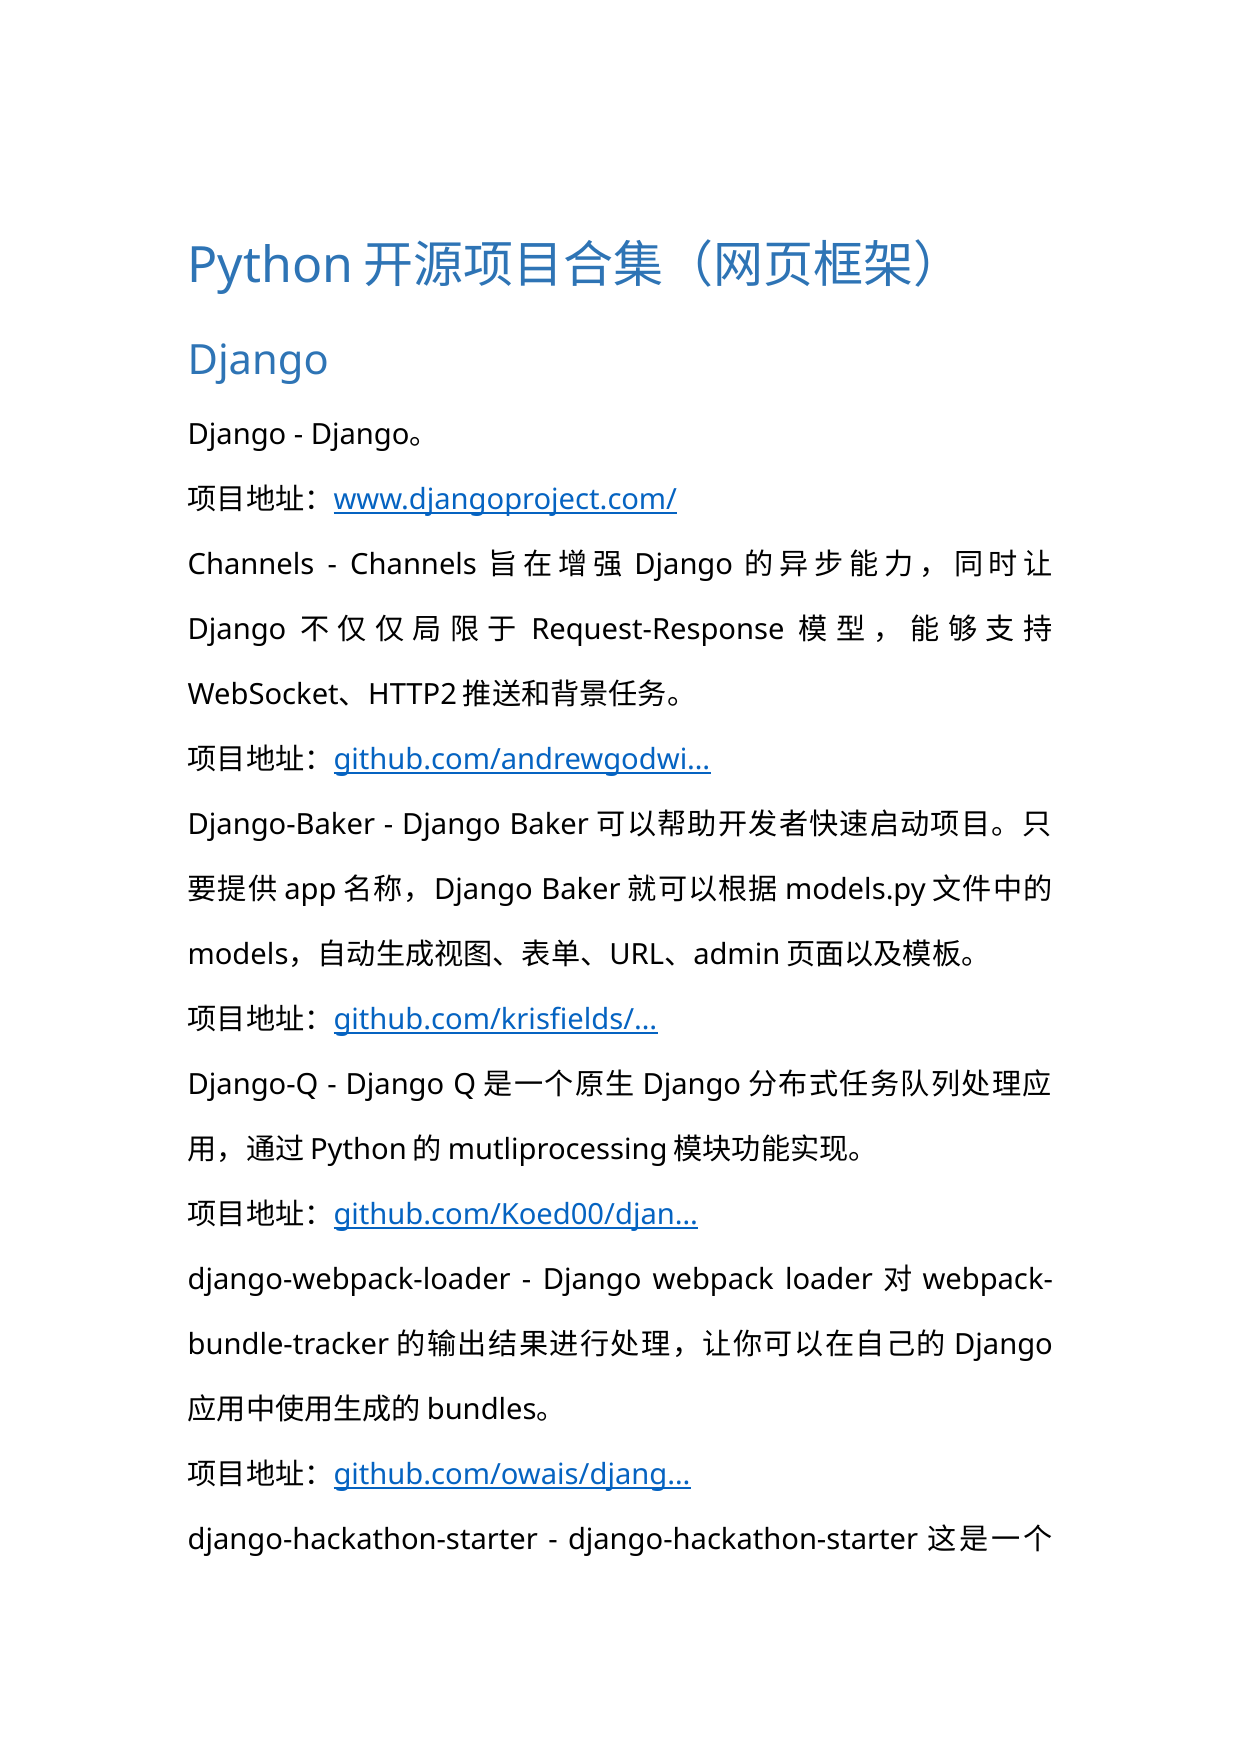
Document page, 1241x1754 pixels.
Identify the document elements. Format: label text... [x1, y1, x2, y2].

text 项目地址：github.com/andrewgodwi… [187, 724, 1053, 789]
text 项目地址：github.com/owais/djang… [187, 1439, 1053, 1504]
text 项目地址：github.com/krisfields/… [187, 984, 1053, 1049]
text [187, 1504, 1053, 1569]
text Django-Q - Django Q是一个原生Django分布式任务队列处理应用，通过Python的mutliprocessing模块功能实现。 [187, 1049, 1053, 1179]
subtitle Django [187, 326, 1053, 391]
text 项目地址：github.com/Koed00/djan… [187, 1179, 1053, 1244]
text Django-Baker - Django Baker可以帮助开发者快速启动项目。只要提供app名称，Django Baker就可以根据models.py文件中的models，自动生成视图、表单、URL、admin页面以及模板。 [187, 789, 1053, 984]
text Django - Django。 [187, 399, 1053, 464]
text Channels - Channels旨在增强Django的异步能力，同时让Django不仅仅局限于Request-Response模型，能够支持WebSocket、HTTP2推送和背景任务。 [187, 529, 1053, 724]
text django-webpack-loader - Django webpack loader对webpack-bundle-tracker的输出结果进行处理，让你可以在自己的Django应用中使用生成的bundles。 [187, 1244, 1053, 1439]
text 项目地址：www.djangoproject.com/ [187, 464, 1053, 529]
subtitle Python开源项目合集（网页框架） [187, 212, 1053, 309]
